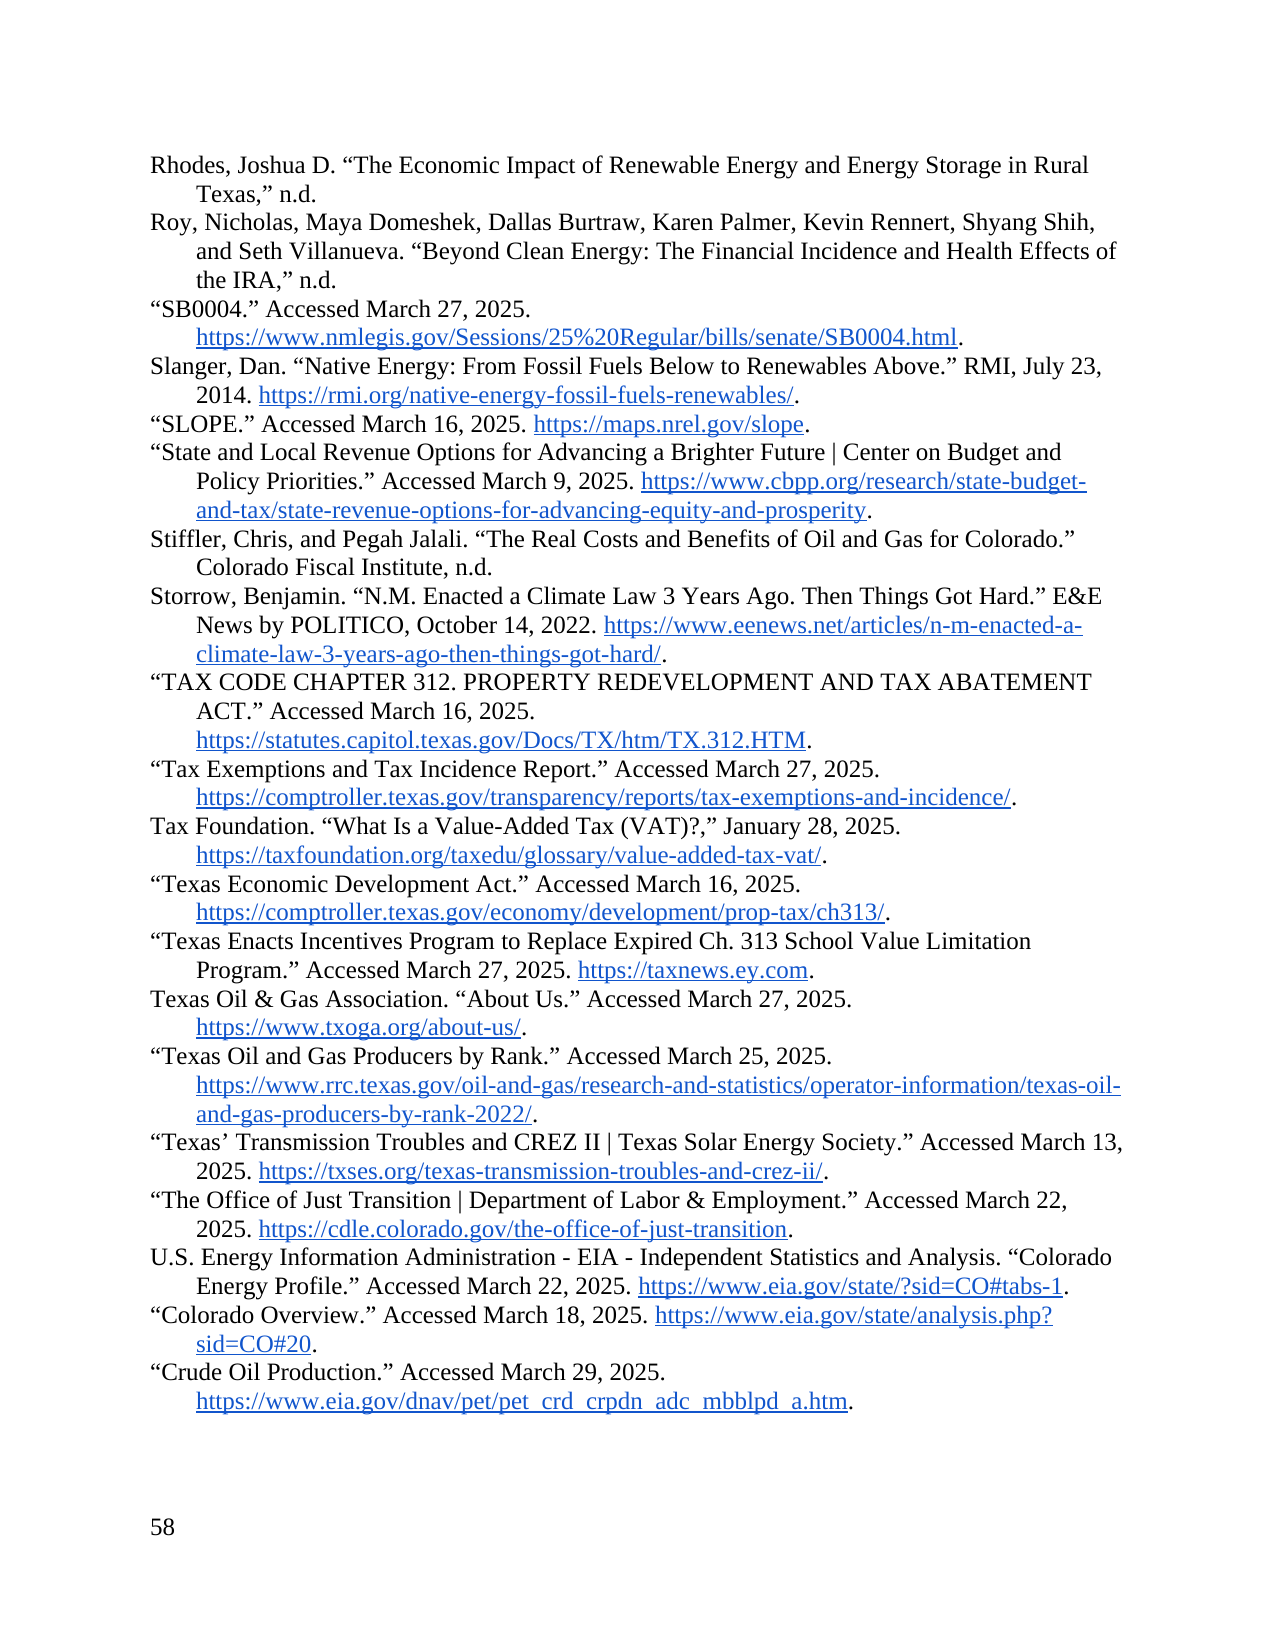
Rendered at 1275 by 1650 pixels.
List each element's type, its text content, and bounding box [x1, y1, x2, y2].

text Roy, Nicholas, Maya Domeshek, Dallas Burtraw, Karen Palmer, Kevin Rennert, Shyang Shih, and Seth Villanueva. “Beyond Clean Energy: The Financial Incidence and Health Effects of the IRA,” n.d. [150, 207, 1125, 294]
text “SLOPE.” Accessed March 16, 2025. https://maps.nrel.gov/slope. [150, 409, 1125, 437]
text “Texas’ Transmission Troubles and CREZ II | Texas Solar Energy Society.” Accessed March 13, 2025. https://txses.org/texas-transmission-troubles-and-crez-ii/. [150, 1127, 1125, 1185]
text “SB0004.” Accessed March 27, 2025. https://www.nmlegis.gov/Sessions/25%20Regular/bills/senate/SB0004.html. [150, 294, 1125, 351]
text “TAX CODE CHAPTER 312. PROPERTY REDEVELOPMENT AND TAX ABATEMENT ACT.” Accessed March 16, 2025. https://statutes.capitol.texas.gov/Docs/TX/htm/TX.312.HTM. [150, 667, 1125, 754]
text “Texas Oil and Gas Producers by Rank.” Accessed March 25, 2025. https://www.rrc.texas.gov/oil-and-gas/research-and-statistics/operator-information/texas-oil-and-gas-producers-by-rank-2022/. [150, 1041, 1125, 1127]
text “Texas Enacts Incentives Program to Replace Expired Ch. 313 School Value Limitation Program.” Accessed March 27, 2025. https://taxnews.ey.com. [150, 926, 1125, 984]
text “Tax Exemptions and Tax Incidence Report.” Accessed March 27, 2025. https://comptroller.texas.gov/transparency/reports/tax-exemptions-and-incidence/. [150, 754, 1125, 811]
text “State and Local Revenue Options for Advancing a Brighter Future | Center on Budget and Policy Priorities.” Accessed March 9, 2025. https://www.cbpp.org/research/state-budget-and-tax/state-revenue-options-for-advancing-equity-and-prosperity. [150, 437, 1125, 524]
text U.S. Energy Information Administration - EIA - Independent Statistics and Analysis. “Colorado Energy Profile.” Accessed March 22, 2025. https://www.eia.gov/state/?sid=CO#tabs-1. [150, 1242, 1125, 1300]
text Storrow, Benjamin. “N.M. Enacted a Climate Law 3 Years Ago. Then Things Got Hard.” E&E News by POLITICO, October 14, 2022. https://www.eenews.net/articles/n-m-enacted-a-climate-law-3-years-ago-then-things-got-hard/. [150, 581, 1125, 667]
text “Texas Economic Development Act.” Accessed March 16, 2025. https://comptroller.texas.gov/economy/development/prop-tax/ch313/. [150, 869, 1125, 926]
text “Colorado Overview.” Accessed March 18, 2025. https://www.eia.gov/state/analysis.php?sid=CO#20. [150, 1300, 1125, 1357]
text Rhodes, Joshua D. “The Economic Impact of Renewable Energy and Energy Storage in Rural Texas,” n.d. [150, 150, 1125, 207]
text Tax Foundation. “What Is a Value-Added Tax (VAT)?,” January 28, 2025. https://taxfoundation.org/taxedu/glossary/value-added-tax-vat/. [150, 811, 1125, 869]
text “Crude Oil Production.” Accessed March 29, 2025. https://www.eia.gov/dnav/pet/pet_crd_crpdn_adc_mbblpd_a.htm. [150, 1357, 1125, 1415]
text “The Office of Just Transition | Department of Labor & Employment.” Accessed March 22, 2025. https://cdle.colorado.gov/the-office-of-just-transition. [150, 1185, 1125, 1242]
text Texas Oil & Gas Association. “About Us.” Accessed March 27, 2025. https://www.txoga.org/about-us/. [150, 984, 1125, 1041]
text Stiffler, Chris, and Pegah Jalali. “The Real Costs and Benefits of Oil and Gas for Colorado.” Colorado Fiscal Institute, n.d. [150, 524, 1125, 581]
text Slanger, Dan. “Native Energy: From Fossil Fuels Below to Renewables Above.” RMI, July 23, 2014. https://rmi.org/native-energy-fossil-fuels-renewables/. [150, 351, 1125, 409]
